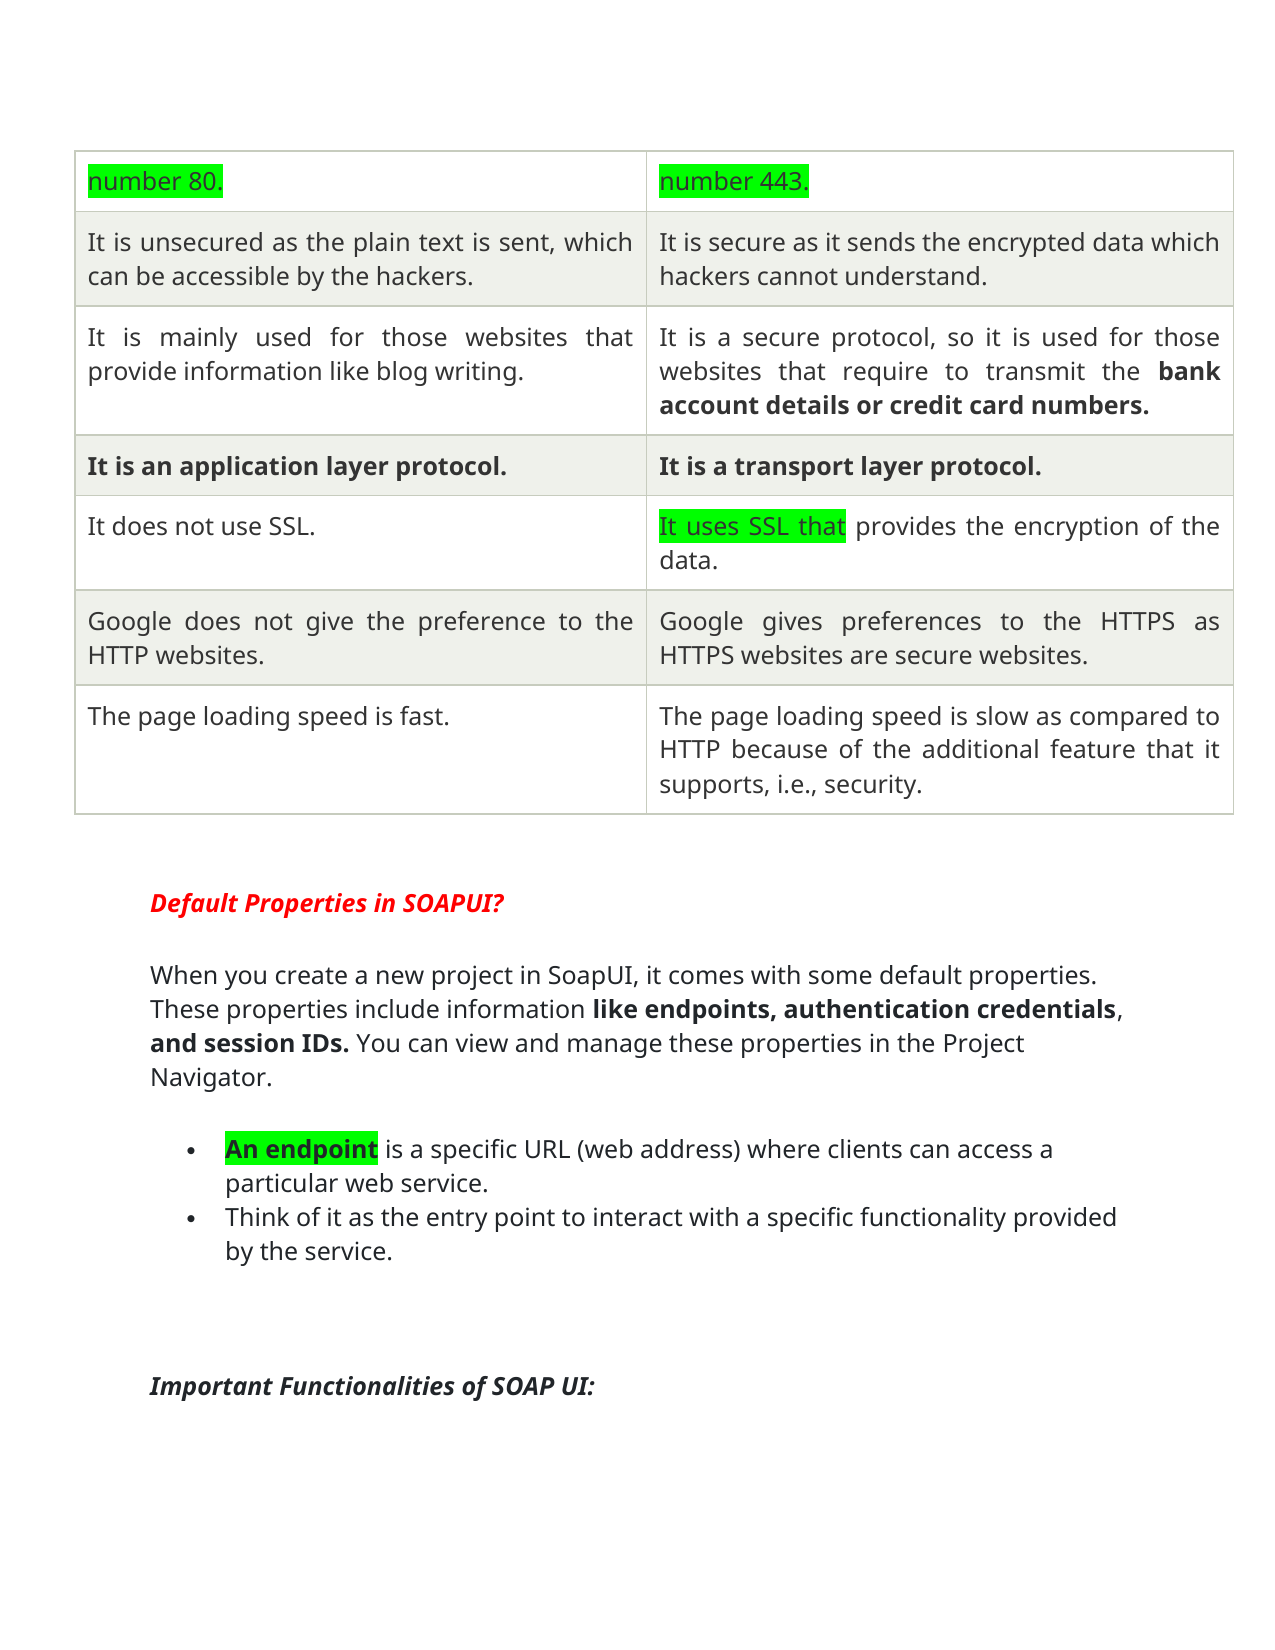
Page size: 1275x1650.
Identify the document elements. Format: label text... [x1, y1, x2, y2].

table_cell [76, 152, 646, 211]
table_cell It is mainly used for those websites that provide information like blog writing. [76, 307, 646, 434]
table_cell It uses SSL that provides the encryption of the data. [647, 496, 1233, 589]
table_cell Google gives preferences to the HTTPS as HTTPS websites are secure websites. [647, 591, 1233, 684]
table_cell The page loading speed is slow as compared to HTTP because of the additional feature that it supports, i.e., security. [647, 686, 1233, 813]
table_cell It is a secure protocol, so it is used for those websites that require to transmit the bank account details or credit card numbers. [647, 307, 1233, 434]
text Default Properties in SOAPUI? [150, 886, 1125, 920]
text When you create a new project in SoapUI, it comes with some default properties. These properties include information like endpoints, authentication credentials, and session IDs. You can view and manage these properties in the Project Navigator. [150, 957, 1125, 1094]
table_cell It does not use SSL. [76, 496, 646, 589]
table_cell The page loading speed is fast. [76, 686, 646, 813]
table_cell It is unsecured as the plain text is sent, which can be accessible by the hackers. [76, 212, 646, 305]
list Think of it as the entry point to interact with a specific functionality provided by the service. [187, 1199, 1125, 1267]
table_cell Google does not give the preference to the HTTP websites. [76, 591, 646, 684]
text Important Functionalities of SOAP UI: [150, 1368, 1125, 1402]
list An endpoint is a specific URL (web address) where clients can access a particular web service. [187, 1131, 1125, 1199]
table_cell It is secure as it sends the encrypted data which hackers cannot understand. [647, 212, 1233, 305]
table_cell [647, 152, 1233, 211]
table_cell It is an application layer protocol. [76, 436, 646, 495]
table_cell It is a transport layer protocol. [647, 436, 1233, 495]
